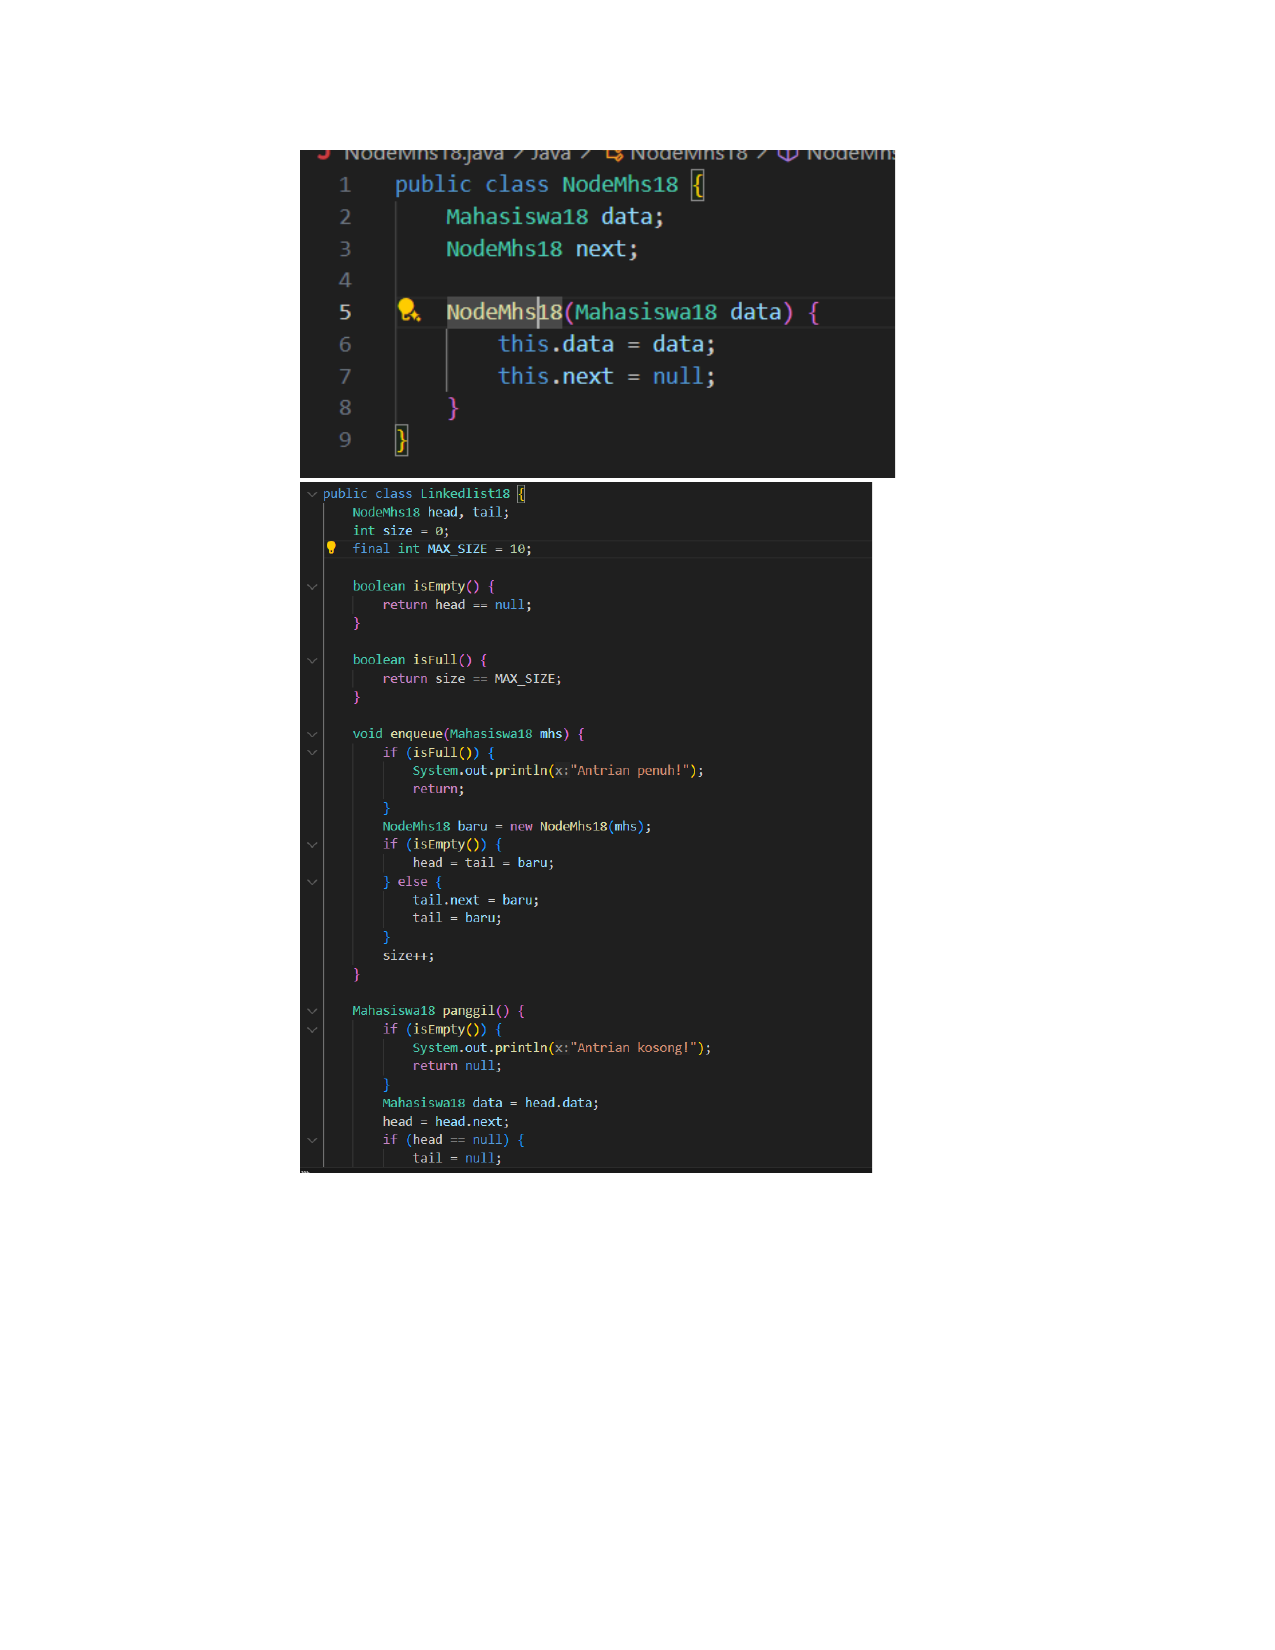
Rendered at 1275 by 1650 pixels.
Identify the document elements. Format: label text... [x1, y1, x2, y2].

picture [300, 482, 873, 1173]
picture [300, 150, 896, 478]
